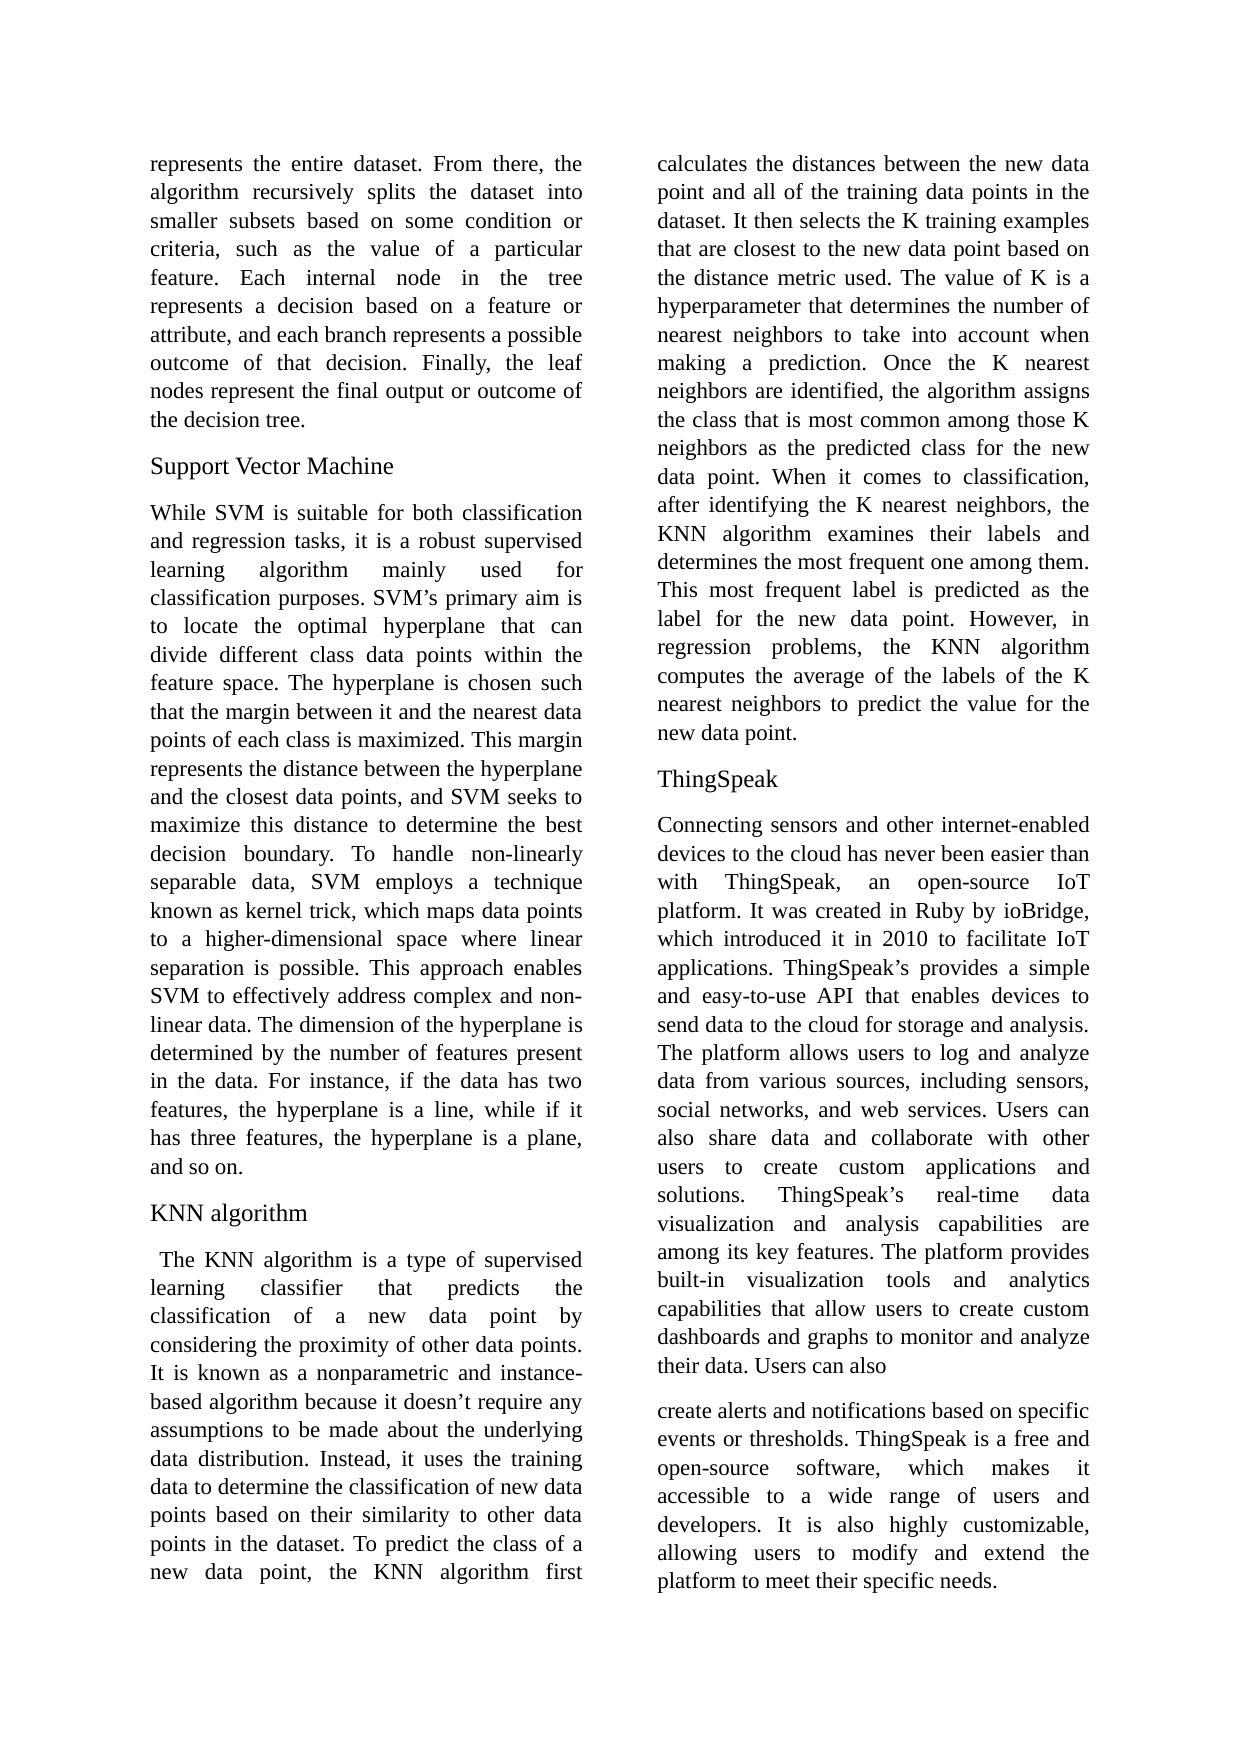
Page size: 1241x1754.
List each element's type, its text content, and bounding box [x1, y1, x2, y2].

text While SVM is suitable for both classification and regression tasks, it is a robust supervised learning algorithm mainly used for classification purposes. SVM’s primary aim is to locate the optimal hyperplane that can divide different class data points within the feature space. The hyperplane is chosen such that the margin between it and the nearest data points of each class is maximized. This margin represents the distance between the hyperplane and the closest data points, and SVM seeks to maximize this distance to determine the best decision boundary. To handle non-linearly separable data, SVM employs a technique known as kernel trick, which maps data points to a higher-dimensional space where linear separation is possible. This approach enables SVM to effectively address complex and non-linear data. The dimension of the hyperplane is determined by the number of features present in the data. For instance, if the data has two features, the hyperplane is a line, while if it has three features, the hyperplane is a plane, and so on. [150, 499, 583, 1179]
text The KNN algorithm is a type of supervised learning classifier that predicts the classification of a new data point by considering the proximity of other data points. It is known as a nonparametric and instance-based algorithm because it doesn’t require any assumptions to be made about the underlying data distribution. Instead, it uses the training data to determine the classification of new data points based on their similarity to other data points in the dataset. To predict the class of a new data point, the KNN algorithm first calculates the distances between the new data point and all of the training data points in the dataset. It then selects the K training examples that are closest to the new data point based on the distance metric used. The value of K is a hyperparameter that determines the number of nearest neighbors to take into account when making a prediction. Once the K nearest neighbors are identified, the algorithm assigns the class that is most common among those K neighbors as the predicted class for the new data point. When it comes to classification, after identifying the K nearest neighbors, the KNN algorithm examines their labels and determines the most frequent one among them. This most frequent label is predicted as the label for the new data point. However, in regression problems, the KNN algorithm computes the average of the labels of the K nearest neighbors to predict the value for the new data point. [150, 1246, 583, 1585]
text Connecting sensors and other internet-enabled devices to the cloud has never been easier than with ThingSpeak, an open-source IoT platform. It was created in Ruby by ioBridge, which introduced it in 2010 to facilitate IoT applications. ThingSpeak’s provides a simple and easy-to-use API that enables devices to send data to the cloud for storage and analysis. The platform allows users to log and analyze data from various sources, including sensors, social networks, and web services. Users can also share data and collaborate with other users to create custom applications and solutions. ThingSpeak’s real-time data visualization and analysis capabilities are among its key features. The platform provides built-in visualization tools and analytics capabilities that allow users to create custom dashboards and graphs to monitor and analyze their data. Users can also [657, 812, 1090, 1378]
text create alerts and notifications based on specific events or thresholds. ThingSpeak is a free and open-source software, which makes it accessible to a wide range of users and developers. It is also highly customizable, allowing users to modify and extend the platform to meet their specific needs. [657, 1397, 1090, 1594]
text The KNN algorithm is a type of supervised learning classifier that predicts the classification of a new data point by considering the proximity of other data points. It is known as a nonparametric and instance-based algorithm because it doesn’t require any assumptions to be made about the underlying data distribution. Instead, it uses the training data to determine the classification of new data points based on their similarity to other data points in the dataset. To predict the class of a new data point, the KNN algorithm first calculates the distances between the new data point and all of the training data points in the dataset. It then selects the K training examples that are closest to the new data point based on the distance metric used. The value of K is a hyperparameter that determines the number of nearest neighbors to take into account when making a prediction. Once the K nearest neighbors are identified, the algorithm assigns the class that is most common among those K neighbors as the predicted class for the new data point. When it comes to classification, after identifying the K nearest neighbors, the KNN algorithm examines their labels and determines the most frequent one among them. This most frequent label is predicted as the label for the new data point. However, in regression problems, the KNN algorithm computes the average of the labels of the K nearest neighbors to predict the value for the new data point. [657, 150, 1090, 745]
text Support Vector Machine [150, 451, 583, 480]
text ThingSpeak [657, 764, 1090, 793]
text KNN algorithm [150, 1198, 583, 1227]
